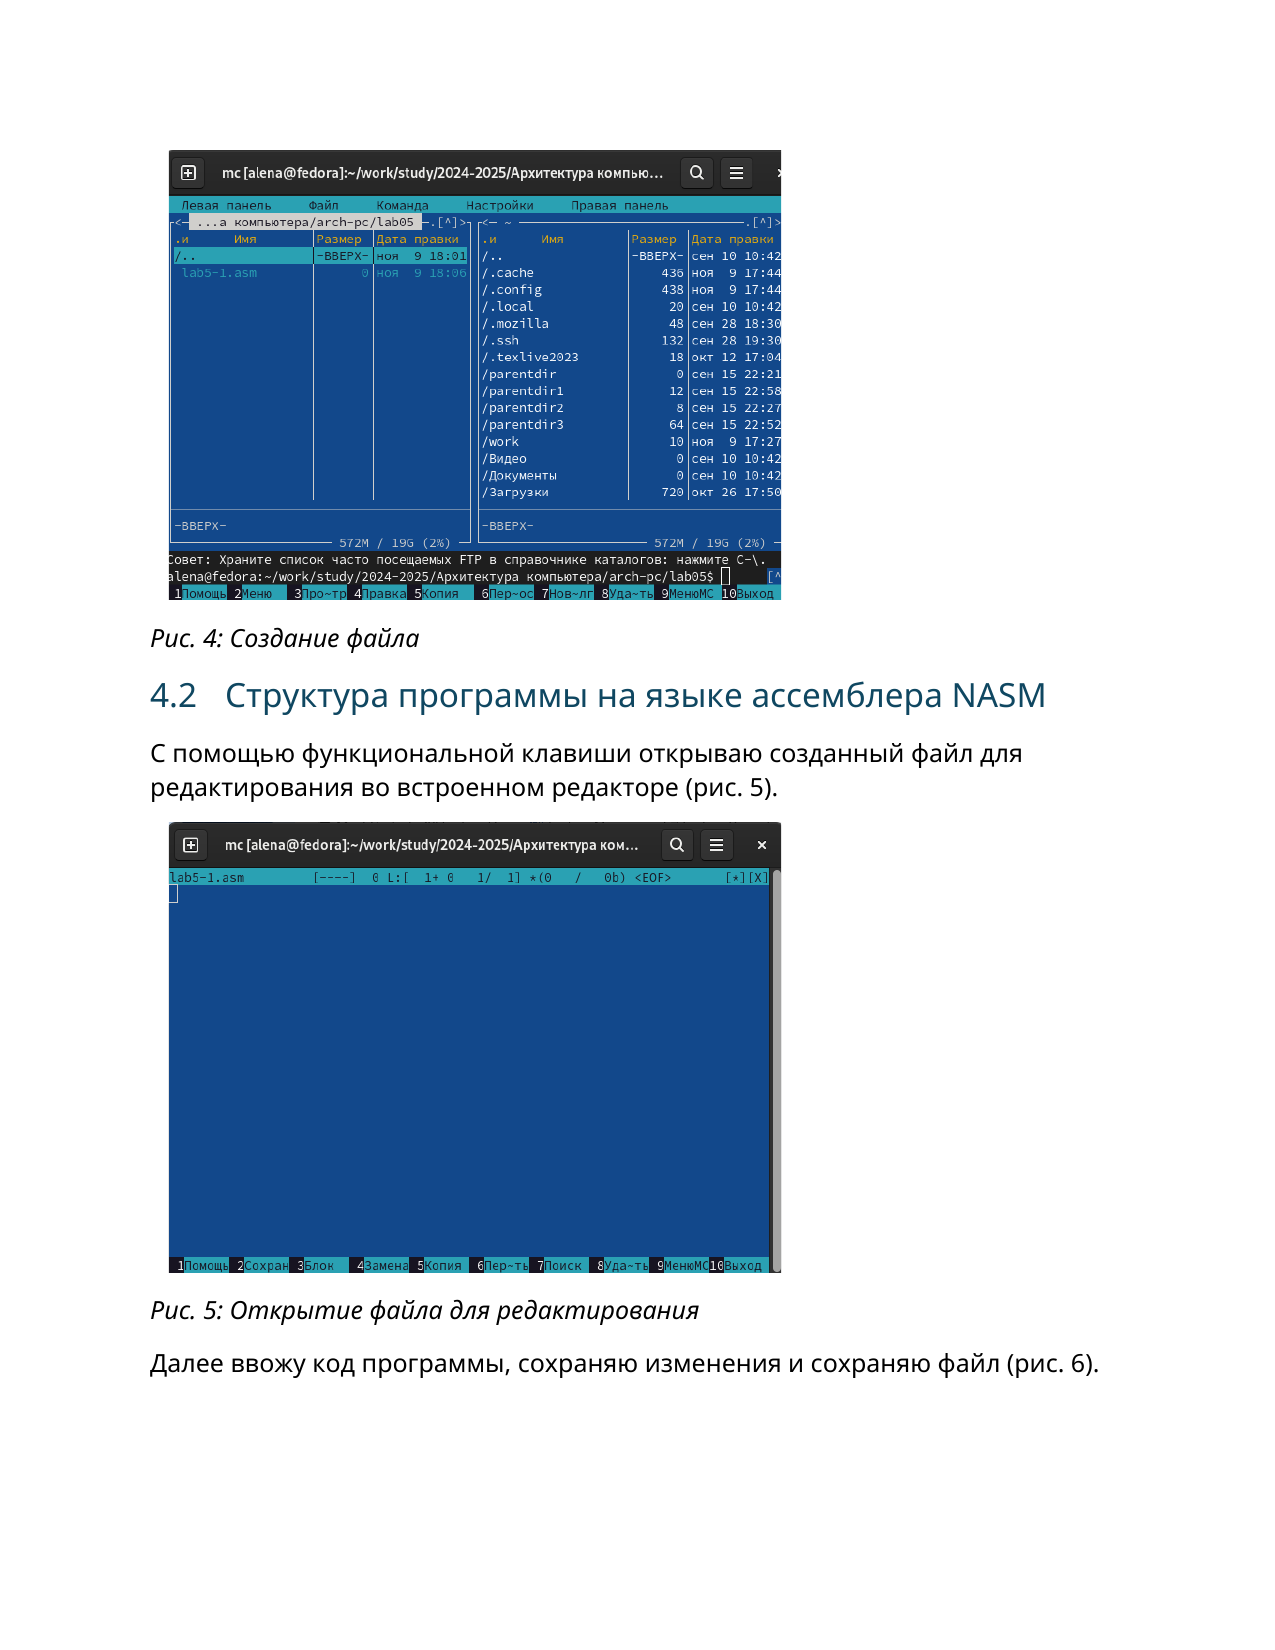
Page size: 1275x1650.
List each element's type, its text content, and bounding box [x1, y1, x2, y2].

subtitle 4.2 Структура программы на языке ассемблера NASM [150, 671, 1125, 717]
text Рис. 5: Открытие файла для редактирования [150, 1293, 1125, 1327]
picture [168, 150, 782, 600]
text С помощью функциональной клавиши открываю созданный файл для редактирования во встроенном редакторе (рис. 5). [150, 736, 1125, 804]
picture [168, 822, 782, 1273]
text Далее ввожу код программы, сохраняю изменения и сохраняю файл (рис. 6). [150, 1346, 1125, 1380]
text Рис. 4: Создание файла [150, 621, 1125, 655]
